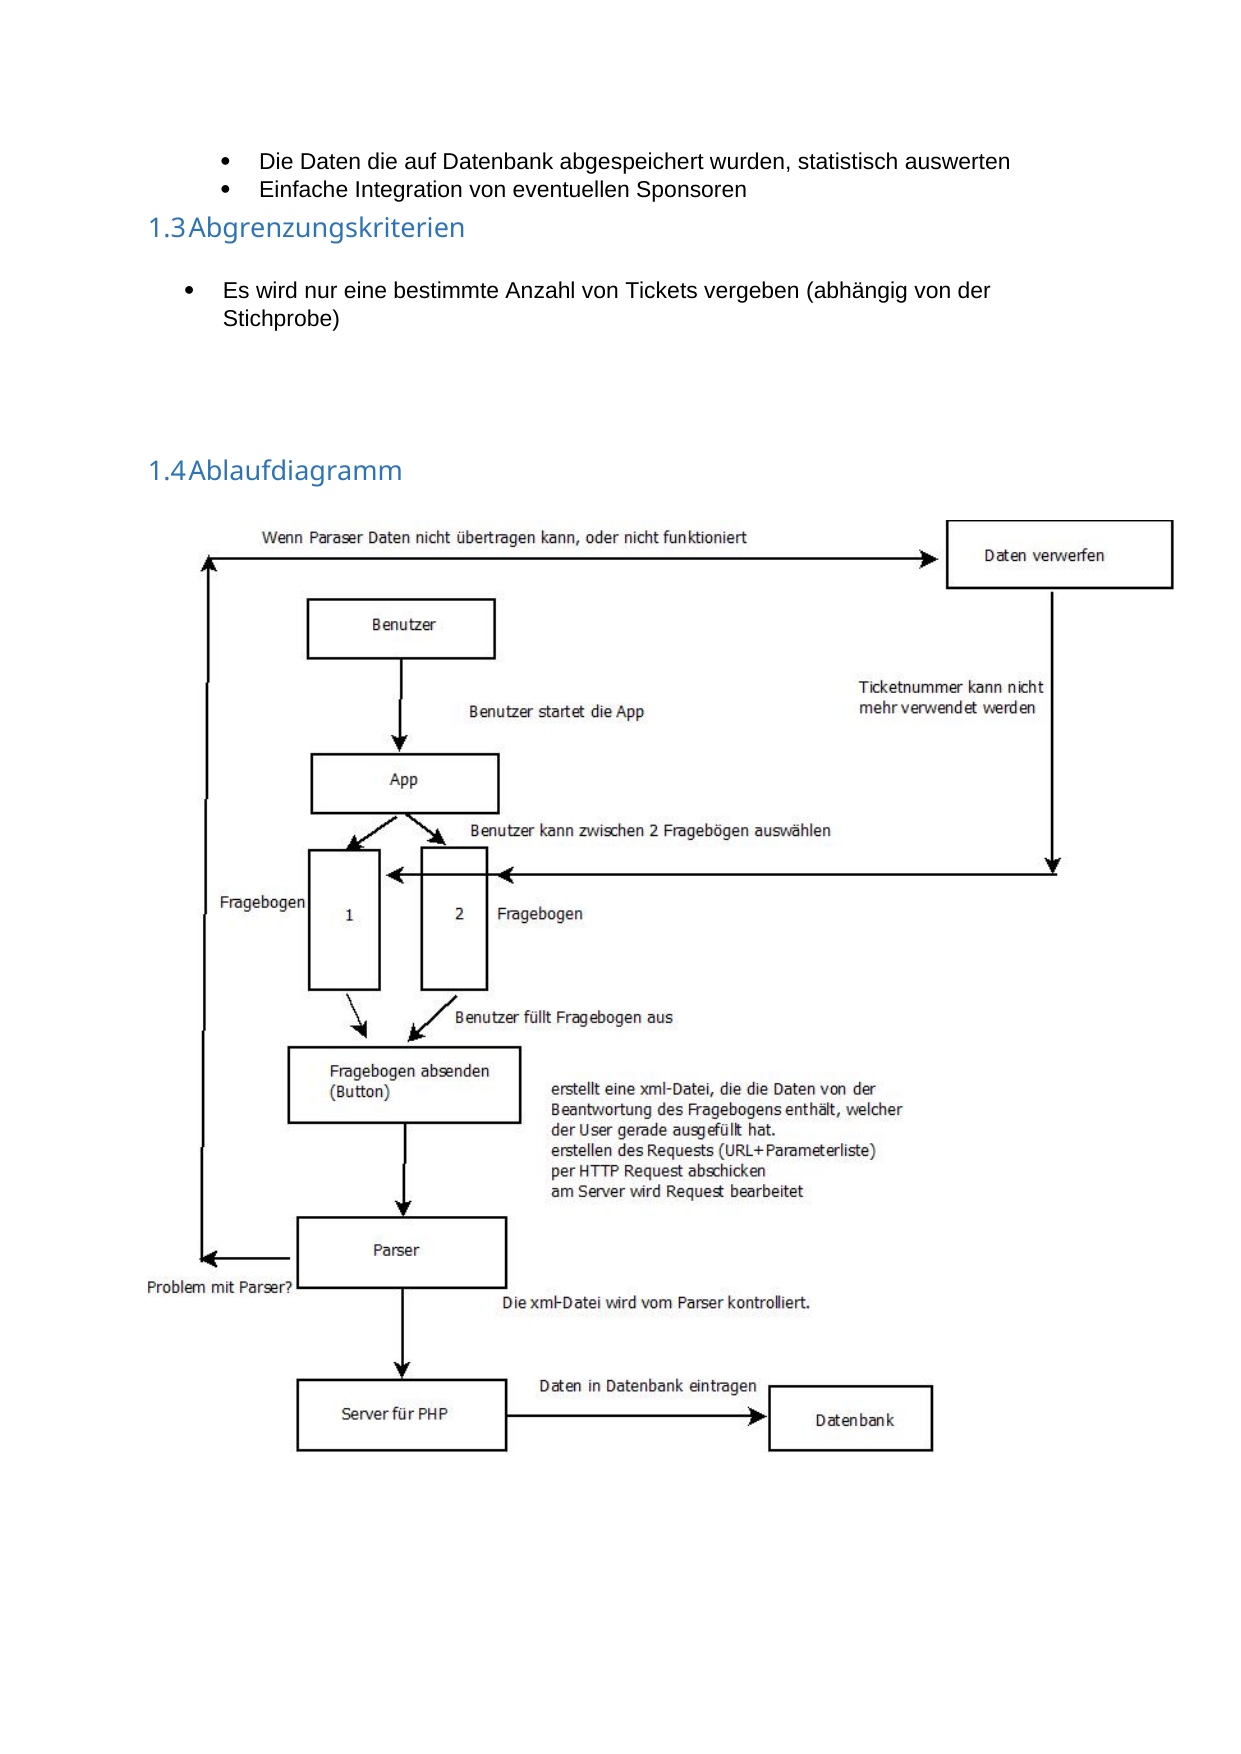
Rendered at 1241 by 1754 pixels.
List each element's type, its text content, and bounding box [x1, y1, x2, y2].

list Einfache Integration von eventuellen Sponsoren [221, 176, 1093, 202]
list Die Daten die auf Datenbank abgespeichert wurden, statistisch auswerten [221, 148, 1093, 174]
subtitle Ablaufdiagramm [148, 452, 1093, 488]
subtitle Abgrenzungskriterien [148, 209, 1093, 246]
list Es wird nur eine bestimmte Anzahl von Tickets vergeben (abhängig von der Stichprobe) [185, 277, 1093, 332]
picture [147, 520, 1175, 1453]
